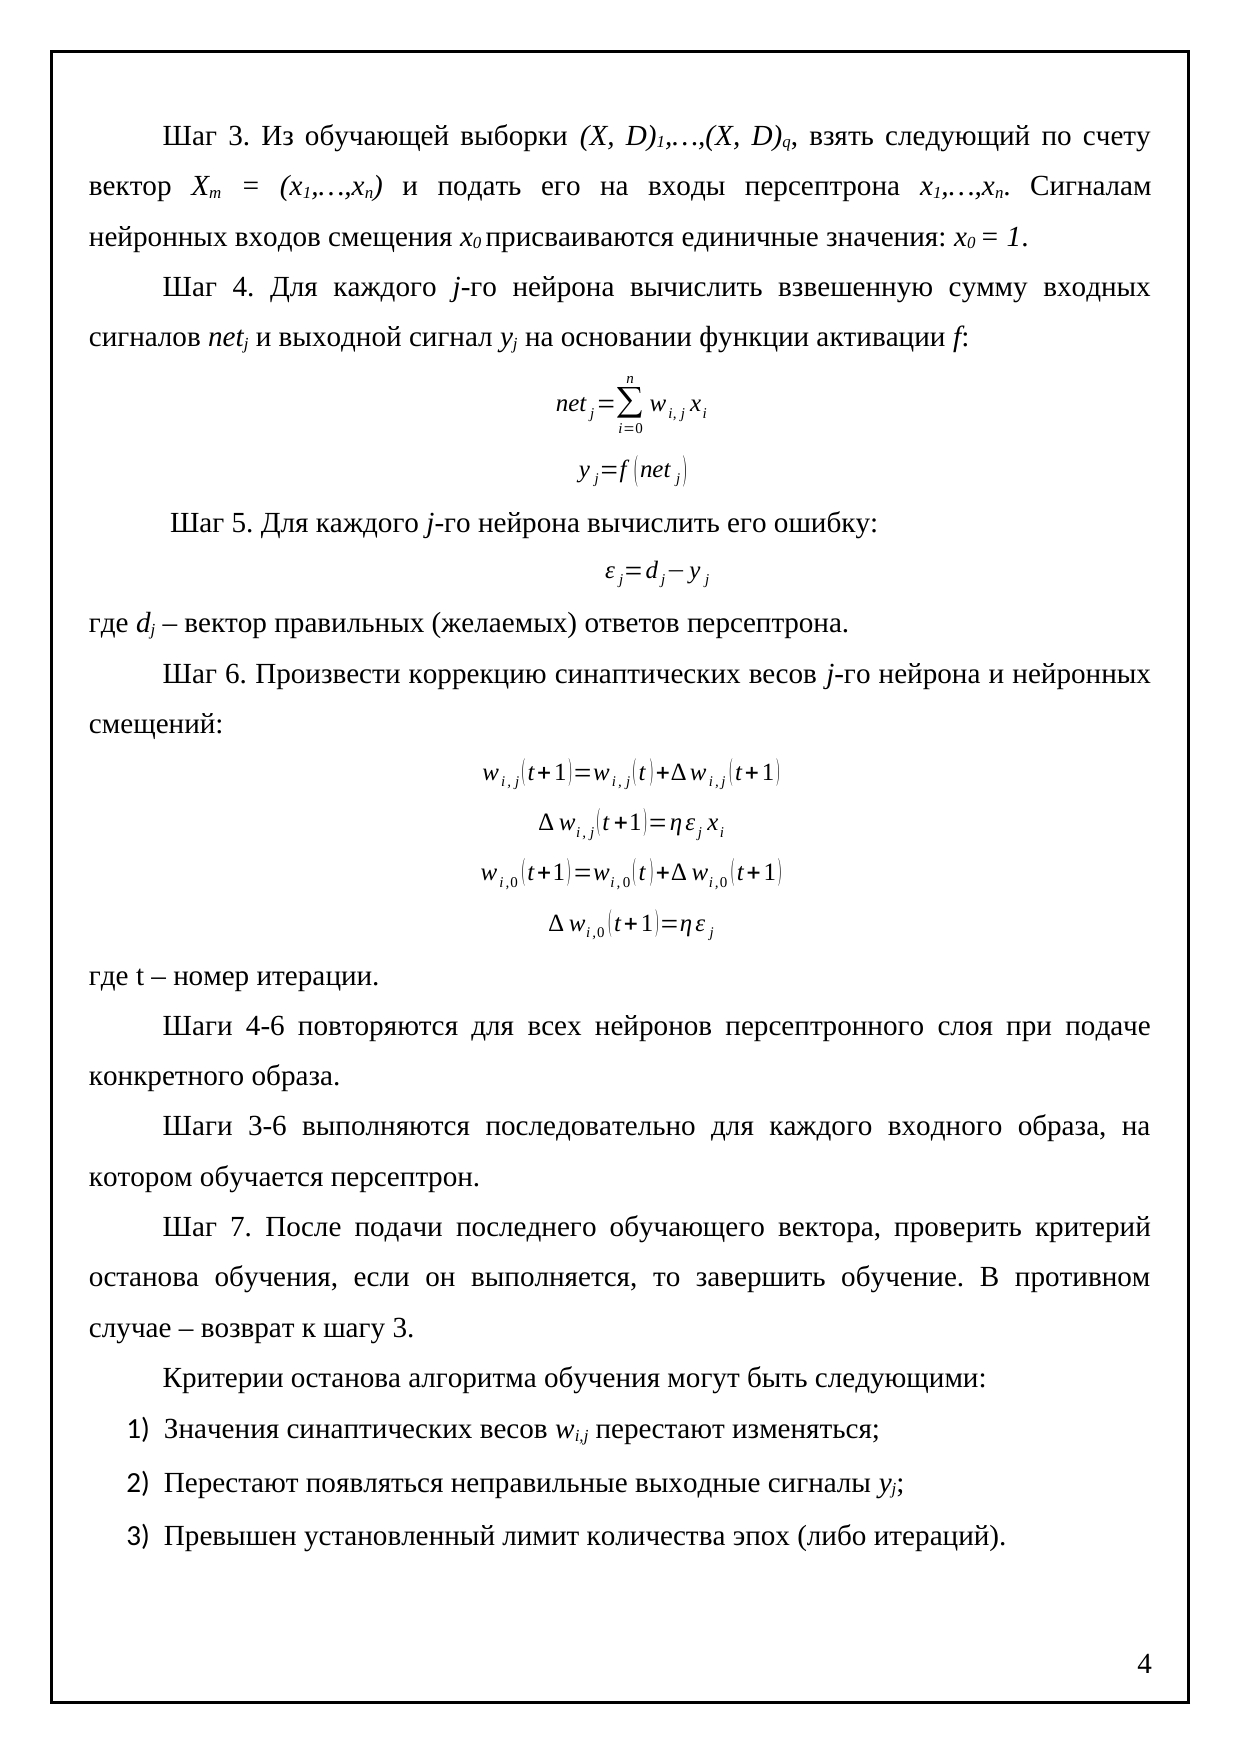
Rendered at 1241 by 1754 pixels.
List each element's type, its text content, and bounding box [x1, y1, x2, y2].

text Шаги 4-6 повторяются для всех нейронов персептронного слоя при подаче конкретного образа. [89, 1008, 1152, 1092]
table_cell [78, 454, 1111, 505]
text Критерии останова алгоритма обучения могут быть следующими: [89, 1360, 1152, 1394]
table_cell [78, 857, 1111, 958]
list Превышен установленный лимит количества эпох (либо итераций). [126, 1517, 1152, 1553]
table_header [78, 757, 1111, 857]
text Шаг 7. После подачи последнего обучающего вектора, проверить критерий останова обучения, если он выполняется, то завершить обучение. В противном случае – возврат к шагу 3. [89, 1209, 1152, 1343]
list Перестают появляться неправильные выходные сигналы yj; [126, 1464, 1152, 1499]
text где dj – вектор правильных (желаемых) ответов персептрона. [89, 606, 1152, 639]
text Шаг 5. Для каждого j-го нейрона вычислить его ошибку: [89, 505, 1152, 538]
table_header [78, 370, 1111, 454]
text Шаг 6. Произвести коррекцию синаптических весов j-го нейрона и нейронных смещений: [89, 656, 1152, 740]
text Шаг 4. Для каждого j-го нейрона вычислить взвешенную сумму входных сигналов netj и выходной сигнал yj на основании функции активации f: [89, 269, 1152, 353]
text где t – номер итерации. [89, 958, 1152, 991]
text Шаги 3-6 выполняются последовательно для каждого входного образа, на котором обучается персептрон. [89, 1108, 1152, 1192]
text Шаг 3. Из обучающей выборки (X, D)1,…,(X, D)q, взять следующий по счету вектор Xт = (x1,…,xn) и подать его на входы персептрона x1,…,xn. Сигналам нейронных входов смещения x0 присваиваются единичные значения: x0 = 1. [89, 118, 1152, 252]
list Значения синаптических весов wi,j перестают изменяться; [126, 1410, 1152, 1446]
